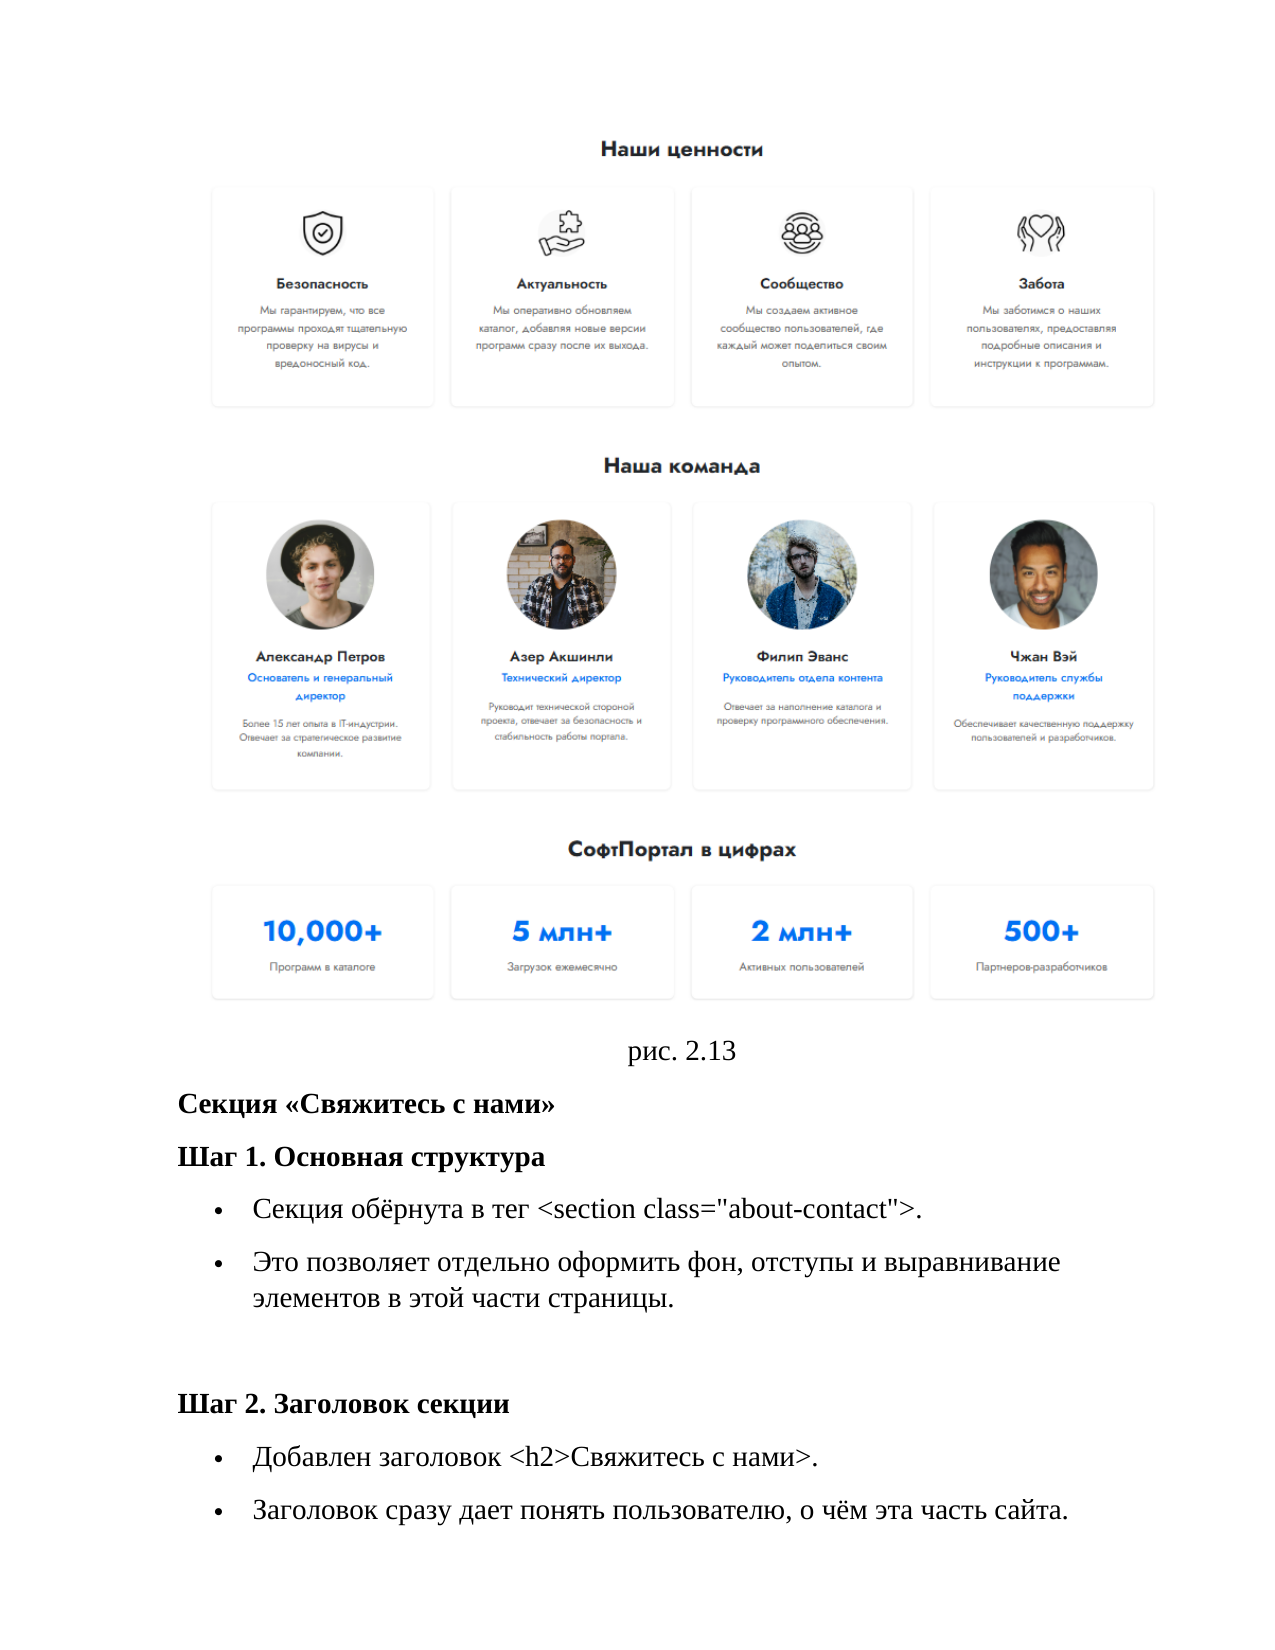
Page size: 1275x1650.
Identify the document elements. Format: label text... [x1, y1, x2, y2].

list Добавлен заголовок <h2>Свяжитесь с нами>. [215, 1439, 1186, 1473]
text рис. 2.13 [177, 1033, 1186, 1067]
picture [177, 118, 1187, 1014]
list Секция обёрнута в тег <section class="about-contact">. [215, 1192, 1186, 1225]
list Это позволяет отдельно оформить фон, отступы и выравнивание элементов в этой части страницы. [215, 1244, 1186, 1314]
text Секция «Свяжитесь с нами» [177, 1086, 1186, 1119]
text Шаг 2. Заголовок секции [177, 1386, 1186, 1420]
list Заголовок сразу дает понять пользователю, о чём эта часть сайта. [215, 1492, 1186, 1525]
text Шаг 1. Основная структура [177, 1139, 1186, 1172]
